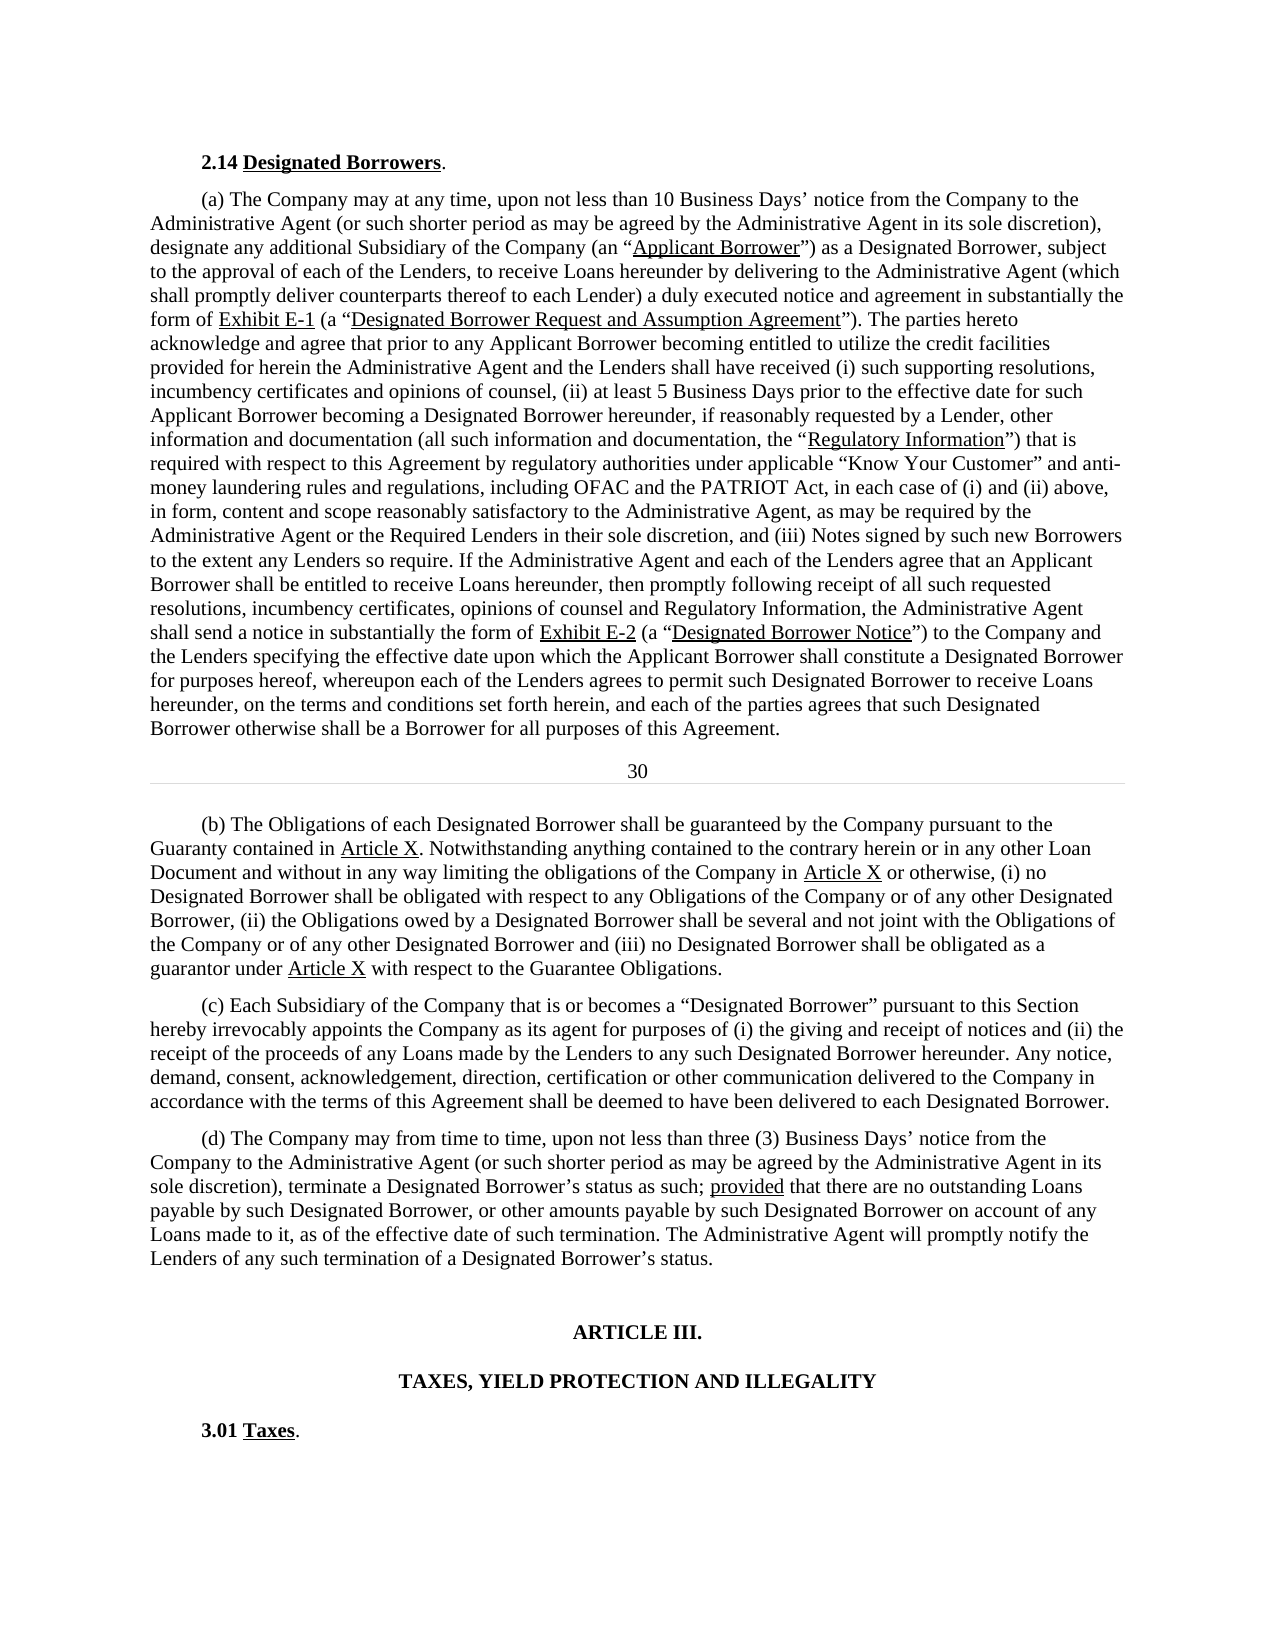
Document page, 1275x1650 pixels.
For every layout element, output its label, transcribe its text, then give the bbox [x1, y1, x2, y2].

text (a) The Company may at any time, upon not less than 10 Business Days’ notice from the Company to the Administrative Agent (or such shorter period as may be agreed by the Administrative Agent in its sole discretion), designate any additional Subsidiary of the Company (an “Applicant Borrower”) as a Designated Borrower, subject to the approval of each of the Lenders, to receive Loans hereunder by delivering to the Administrative Agent (which shall promptly deliver counterparts thereof to each Lender) a duly executed notice and agreement in substantially the form of Exhibit E-1 (a “Designated Borrower Request and Assumption Agreement”). The parties hereto acknowledge and agree that prior to any Applicant Borrower becoming entitled to utilize the credit facilities provided for herein the Administrative Agent and the Lenders shall have received (i) such supporting resolutions, incumbency certificates and opinions of counsel, (ii) at least 5 Business Days prior to the effective date for such Applicant Borrower becoming a Designated Borrower hereunder, if reasonably requested by a Lender, other information and documentation (all such information and documentation, the “Regulatory Information”) that is required with respect to this Agreement by regulatory authorities under applicable “Know Your Customer” and anti-money laundering rules and regulations, including OFAC and the PATRIOT Act, in each case of (i) and (ii) above, in form, content and scope reasonably satisfactory to the Administrative Agent, as may be required by the Administrative Agent or the Required Lenders in their sole discretion, and (iii) Notes signed by such new Borrowers to the extent any Lenders so require. If the Administrative Agent and each of the Lenders agree that an Applicant Borrower shall be entitled to receive Loans hereunder, then promptly following receipt of all such requested resolutions, incumbency certificates, opinions of counsel and Regulatory Information, the Administrative Agent shall send a notice in substantially the form of Exhibit E-2 (a “Designated Borrower Notice”) to the Company and the Lenders specifying the effective date upon which the Applicant Borrower shall constitute a Designated Borrower for purposes hereof, whereupon each of the Lenders agrees to permit such Designated Borrower to receive Loans hereunder, on the terms and conditions set forth herein, and each of the parties agrees that such Designated Borrower otherwise shall be a Borrower for all purposes of this Agreement. [150, 187, 1125, 740]
text (c) Each Subsidiary of the Company that is or becomes a “Designated Borrower” pursuant to this Section hereby irrevocably appoints the Company as its agent for purposes of (i) the giving and receipt of notices and (ii) the receipt of the proceeds of any Loans made by the Lenders to any such Designated Borrower hereunder. Any notice, demand, consent, acknowledgement, direction, certification or other communication delivered to the Company in accordance with the terms of this Agreement shall be deemed to have been delivered to each Designated Borrower. [150, 993, 1125, 1113]
text 30 [150, 759, 1125, 783]
text 3.01 Taxes. [150, 1418, 1125, 1442]
text TAXES, YIELD PROTECTION AND ILLEGALITY [150, 1369, 1125, 1393]
text 2.14 Designated Borrowers. [150, 150, 1125, 174]
text (d) The Company may from time to time, upon not less than three (3) Business Days’ notice from the Company to the Administrative Agent (or such shorter period as may be agreed by the Administrative Agent in its sole discretion), terminate a Designated Borrower’s status as such; provided that there are no outstanding Loans payable by such Designated Borrower, or other amounts payable by such Designated Borrower on account of any Loans made to it, as of the effective date of such termination. The Administrative Agent will promptly notify the Lenders of any such termination of a Designated Borrower’s status. [150, 1126, 1125, 1270]
text ARTICLE III. [150, 1320, 1125, 1344]
text (b) The Obligations of each Designated Borrower shall be guaranteed by the Company pursuant to the Guaranty contained in Article X. Notwithstanding anything contained to the contrary herein or in any other Loan Document and without in any way limiting the obligations of the Company in Article X or otherwise, (i) no Designated Borrower shall be obligated with respect to any Obligations of the Company or of any other Designated Borrower, (ii) the Obligations owed by a Designated Borrower shall be several and not joint with the Obligations of the Company or of any other Designated Borrower and (iii) no Designated Borrower shall be obligated as a guarantor under Article X with respect to the Guarantee Obligations. [150, 812, 1125, 980]
